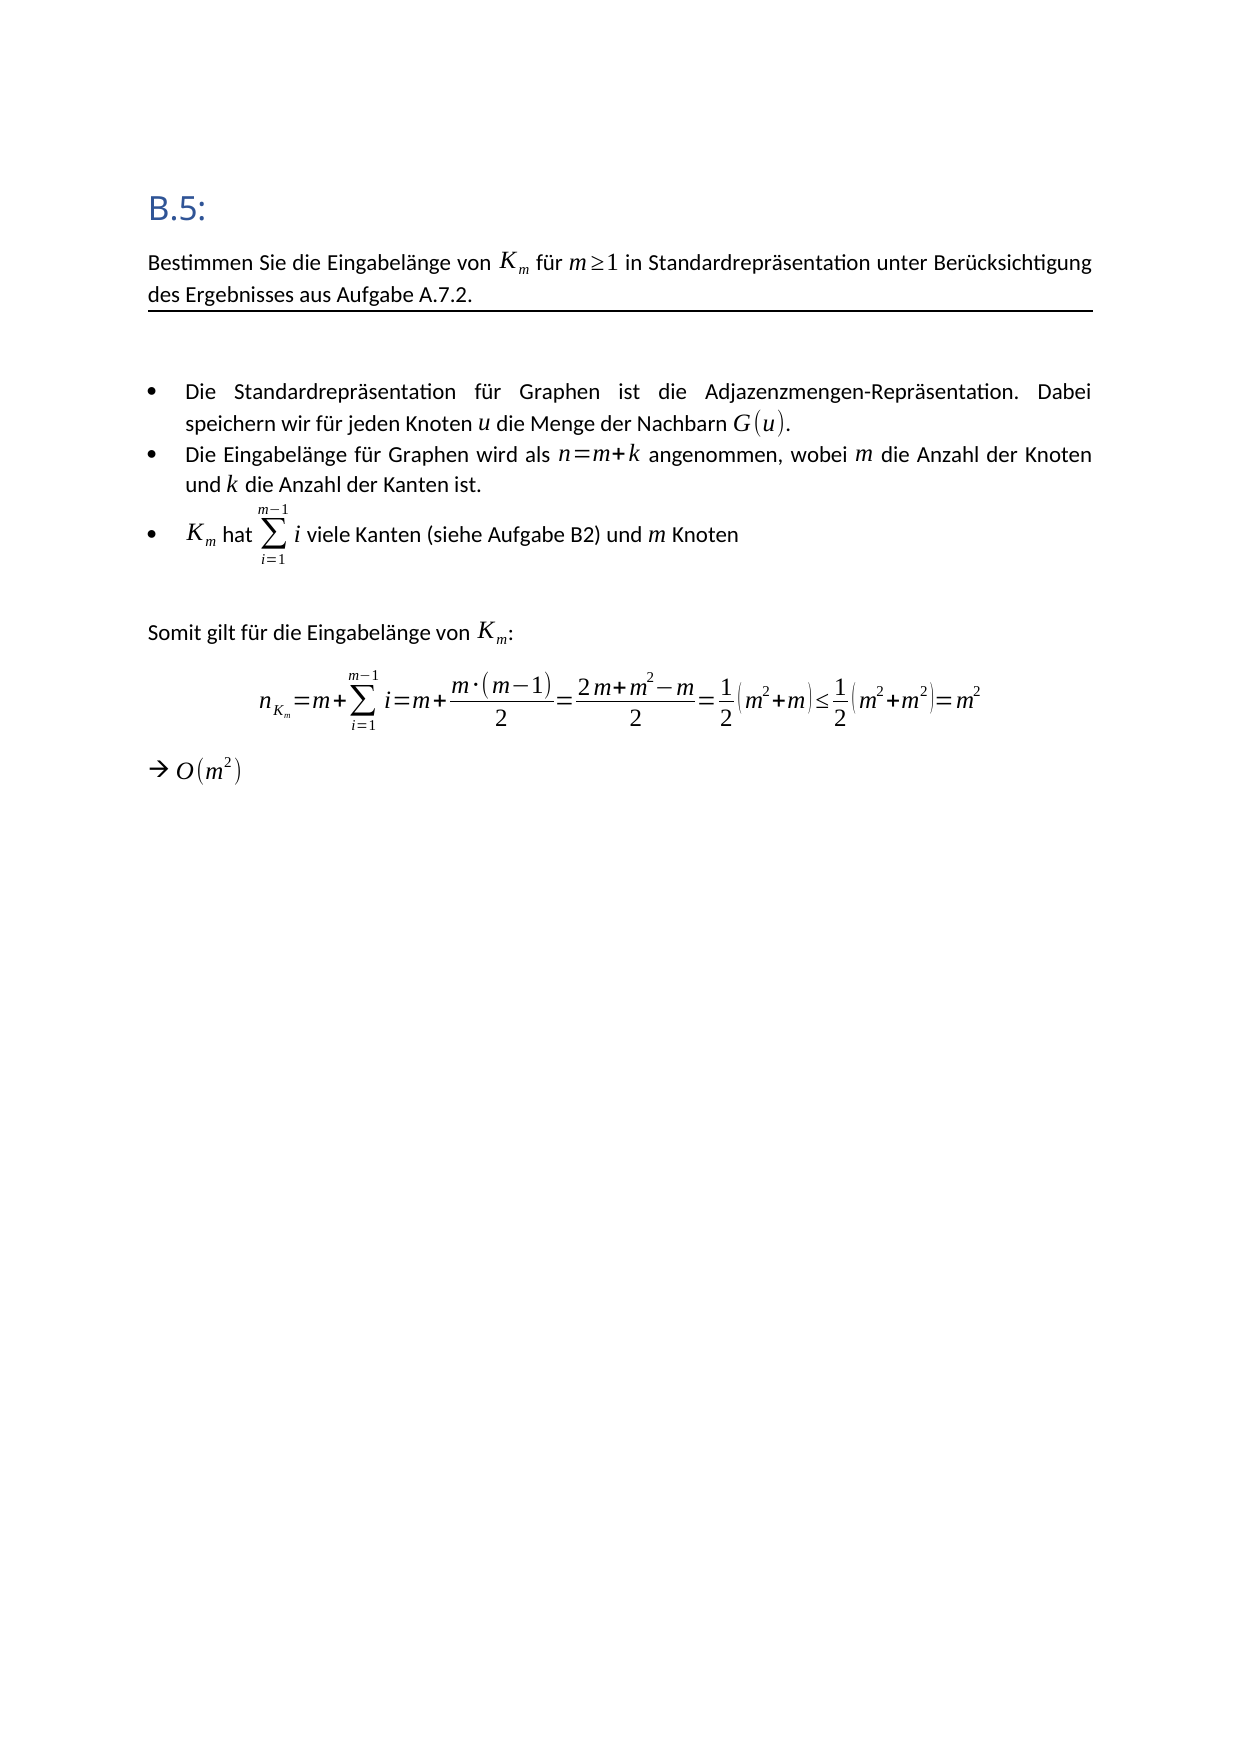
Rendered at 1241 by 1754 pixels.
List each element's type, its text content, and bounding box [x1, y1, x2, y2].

text Somit gilt für die Eingabelänge von : [148, 617, 1093, 648]
list Die Standardrepräsentation für Graphen ist die Adjazenzmengen-Repräsentation. Dabei speichern wir für jeden Knoten die Menge der Nachbarn . [148, 377, 1093, 438]
subtitle B.5: [148, 185, 1093, 231]
text Bestimmen Sie die Eingabelänge von für in Standardrepräsentation unter Berücksichtigung des Ergebnisses aus Aufgabe A.7.2. [148, 247, 1093, 310]
list Die Eingabelänge für Graphen wird als angenommen, wobei die Anzahl der Knoten und die Anzahl der Kanten ist. [148, 440, 1093, 498]
list hat viele Kanten (siehe Aufgabe B2) und Knoten [148, 500, 1093, 568]
